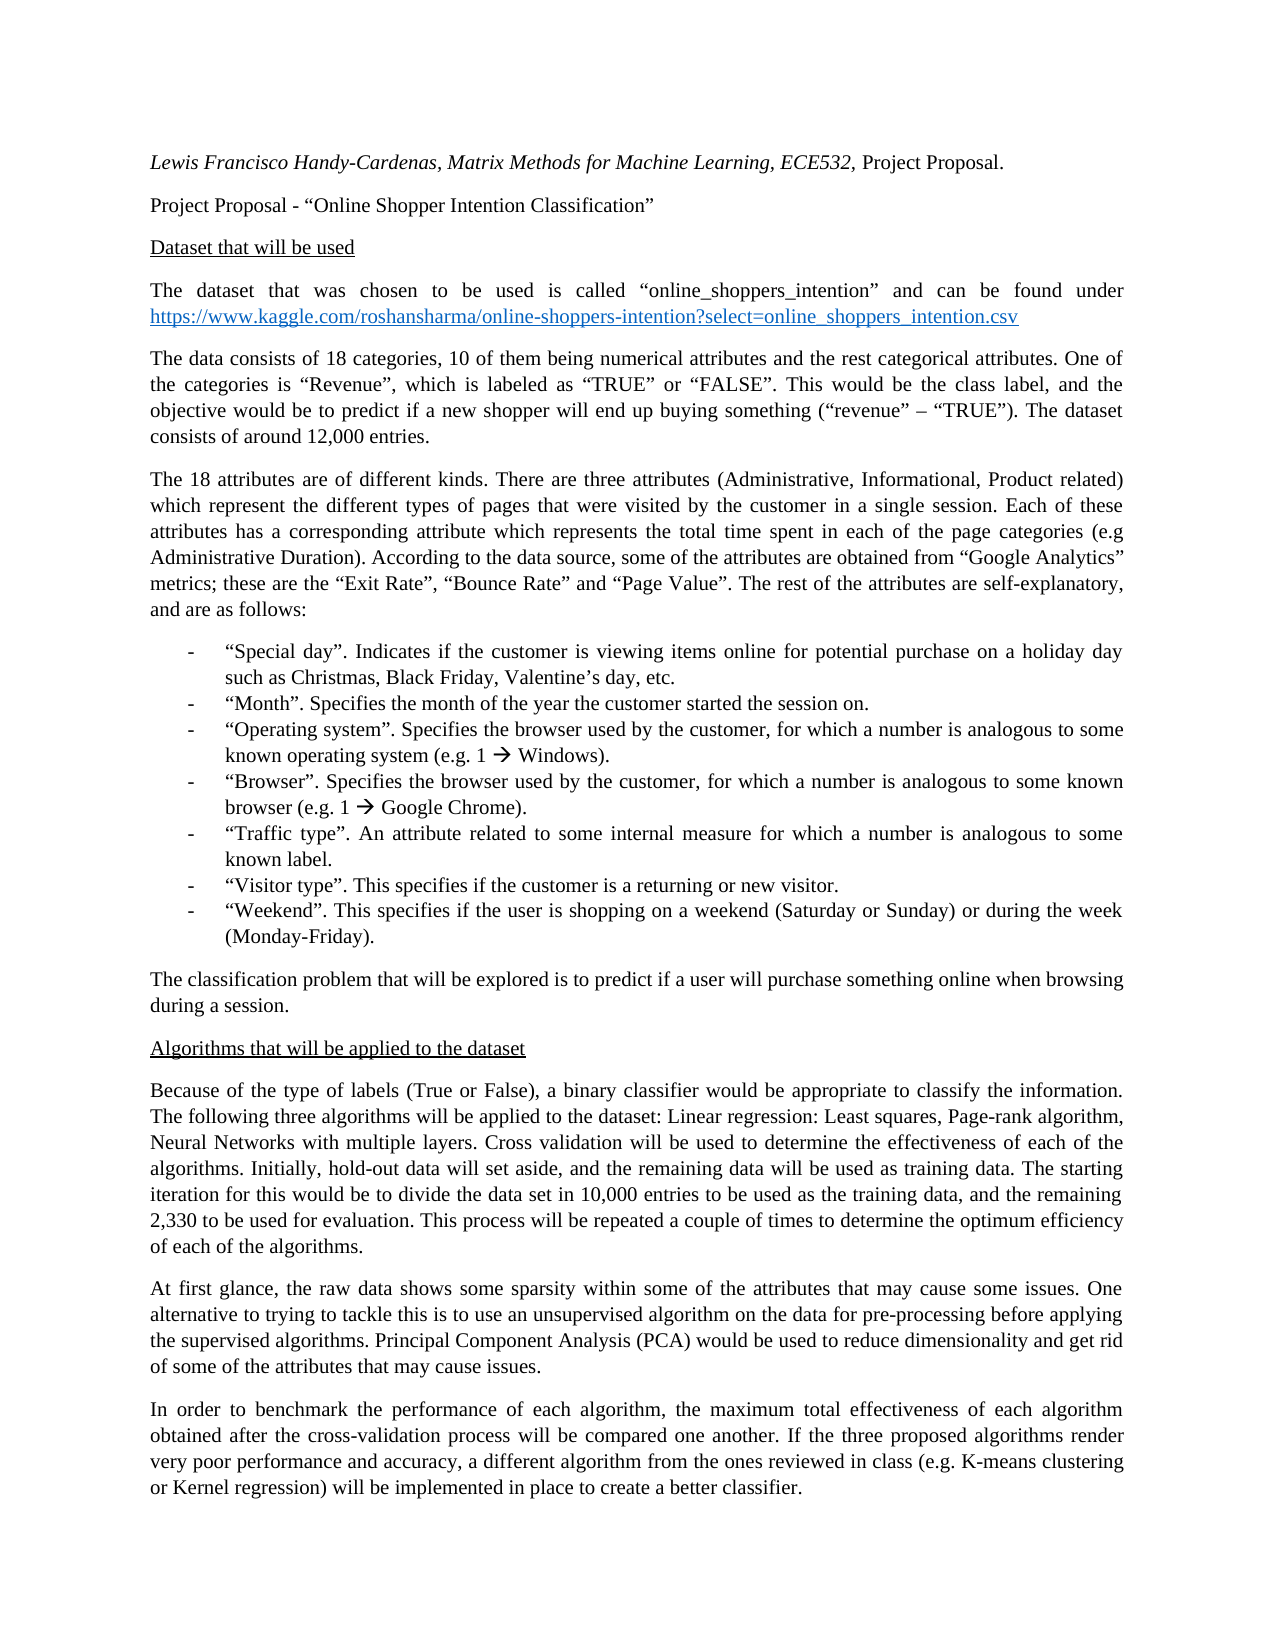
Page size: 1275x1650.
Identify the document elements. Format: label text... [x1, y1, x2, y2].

text Project Proposal - “Online Shopper Intention Classification” [150, 193, 1125, 217]
text The data consists of 18 categories, 10 of them being numerical attributes and the rest categorical attributes. One of the categories is “Revenue”, which is labeled as “TRUE” or “FALSE”. This would be the class label, and the objective would be to predict if a new shopper will end up buying something (“revenue” – “TRUE”). The dataset consists of around 12,000 entries. [150, 346, 1125, 448]
list “Browser”. Specifies the browser used by the customer, for which a number is analogous to some known browser (e.g. 1 Google Chrome). [187, 769, 1125, 819]
text The classification problem that will be explored is to predict if a user will purchase something online when browsing during a session. [150, 967, 1125, 1017]
list “Traffic type”. An attribute related to some internal measure for which a number is analogous to some known label. [187, 821, 1125, 871]
text The 18 attributes are of different kinds. There are three attributes (Administrative, Informational, Product related) which represent the different types of pages that were visited by the customer in a single session. Each of these attributes has a corresponding attribute which represents the total time spent in each of the page categories (e.g Administrative Duration). According to the data source, some of the attributes are obtained from “Google Analytics” metrics; these are the “Exit Rate”, “Bounce Rate” and “Page Value”. The rest of the attributes are self-explanatory, and are as follows: [150, 467, 1125, 621]
text At first glance, the raw data shows some sparsity within some of the attributes that may cause some issues. One alternative to trying to tackle this is to use an unsupervised algorithm on the data for pre-processing before applying the supervised algorithms. Principal Component Analysis (PCA) would be used to reduce dimensionality and get rid of some of the attributes that may cause issues. [150, 1276, 1125, 1378]
list “Special day”. Indicates if the customer is viewing items online for potential purchase on a holiday day such as Christmas, Black Friday, Valentine’s day, etc. [187, 639, 1125, 689]
text Lewis Francisco Handy-Cardenas, Matrix Methods for Machine Learning, ECE532, Project Proposal. [150, 150, 1125, 174]
text Because of the type of labels (True or False), a binary classifier would be appropriate to classify the information. The following three algorithms will be applied to the dataset: Linear regression: Least squares, Page-rank algorithm, Neural Networks with multiple layers. Cross validation will be used to determine the effectiveness of each of the algorithms. Initially, hold-out data will set aside, and the remaining data will be used as training data. The starting iteration for this would be to divide the data set in 10,000 entries to be used as the training data, and the remaining 2,330 to be used for evaluation. This process will be repeated a couple of times to determine the optimum efficiency of each of the algorithms. [150, 1078, 1125, 1258]
text The dataset that was chosen to be used is called “online_shoppers_intention” and can be found under https://www.kaggle.com/roshansharma/online-shoppers-intention?select=online_shoppers_intention.csv [150, 278, 1125, 328]
list “Weekend”. This specifies if the user is shopping on a weekend (Saturday or Sunday) or during the week (Monday-Friday). [187, 898, 1125, 948]
text Algorithms that will be applied to the dataset [150, 1036, 1125, 1059]
list “Operating system”. Specifies the browser used by the customer, for which a number is analogous to some known operating system (e.g. 1 Windows). [187, 717, 1125, 767]
text In order to benchmark the performance of each algorithm, the maximum total effectiveness of each algorithm obtained after the cross-validation process will be compared one another. If the three proposed algorithms render very poor performance and accuracy, a different algorithm from the ones reviewed in class (e.g. K-means clustering or Kernel regression) will be implemented in place to create a better classifier. [150, 1397, 1125, 1499]
list “Month”. Specifies the month of the year the customer started the session on. [187, 691, 1125, 715]
list “Visitor type”. This specifies if the customer is a returning or new visitor. [187, 872, 1125, 897]
text Dataset that will be used [150, 235, 1125, 259]
